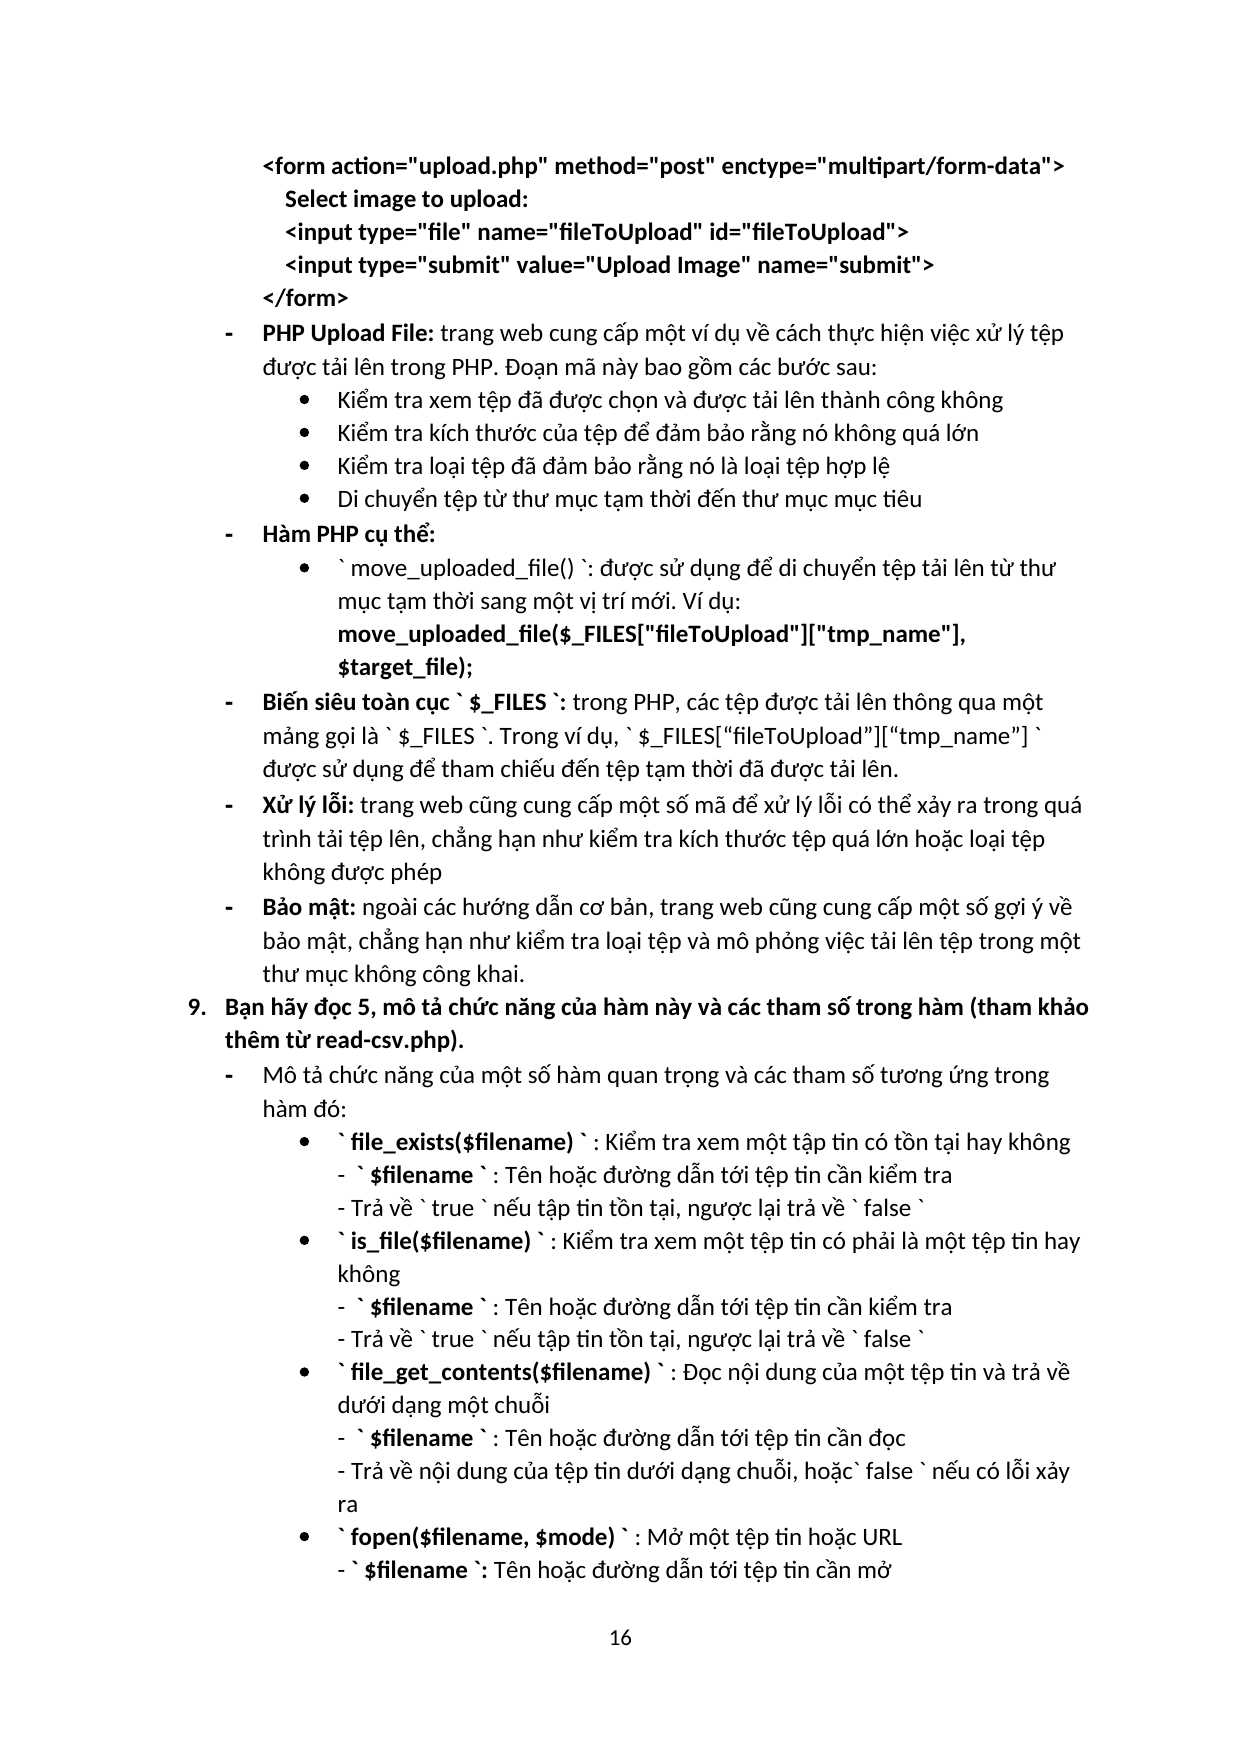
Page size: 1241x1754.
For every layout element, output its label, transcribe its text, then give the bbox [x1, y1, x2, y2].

list ` is_file($filename) ` : Kiểm tra xem một tệp tin có phải là một tệp tin hay không [300, 1225, 1090, 1288]
list Kiểm tra loại tệp đã đảm bảo rằng nó là loại tệp hợp lệ [300, 450, 1090, 480]
list - Trả về ` true ` nếu tập tin tồn tại, ngược lại trả về ` false ` [337, 1324, 1090, 1354]
list </form> [262, 282, 1090, 312]
list Xử lý lỗi: trang web cũng cung cấp một số mã để xử lý lỗi có thể xảy ra trong quá trình tải tệp lên, chẳng hạn như kiểm tra kích thước tệp quá lớn hoặc loại tệp không được phép [225, 786, 1090, 886]
list Di chuyển tệp từ thư mục tạm thời đến thư mục mục tiêu [300, 483, 1090, 513]
list - ` $filename `: Tên hoặc đường dẫn tới tệp tin cần mở [337, 1554, 1090, 1584]
list Mô tả chức năng của một số hàm quan trọng và các tham số tương ứng trong hàm đó: [225, 1057, 1090, 1124]
list Kiểm tra xem tệp đã được chọn và được tải lên thành công không [300, 384, 1090, 414]
list ` file_exists($filename) ` : Kiểm tra xem một tập tin có tồn tại hay không [300, 1126, 1090, 1157]
list Select image to upload: [262, 183, 1090, 213]
list - Trả về ` true ` nếu tập tin tồn tại, ngược lại trả về ` false ` [337, 1192, 1090, 1222]
list - ` $filename ` : Tên hoặc đường dẫn tới tệp tin cần đọc [337, 1422, 1090, 1453]
list move_uploaded_file($_FILES["fileToUpload"]["tmp_name"], $target_file); [337, 618, 1090, 682]
list ` fopen($filename, $mode) ` : Mở một tệp tin hoặc URL [300, 1521, 1090, 1552]
list ` move_uploaded_file() `: được sử dụng để di chuyển tệp tải lên từ thư mục tạm thời sang một vị trí mới. Ví dụ: [300, 552, 1090, 616]
list - ` $filename ` : Tên hoặc đường dẫn tới tệp tin cần kiểm tra [337, 1291, 1090, 1321]
list Bảo mật: ngoài các hướng dẫn cơ bản, trang web cũng cung cấp một số gợi ý về bảo mật, chẳng hạn như kiểm tra loại tệp và mô phỏng việc tải lên tệp trong một thư mục không công khai. [225, 889, 1090, 988]
list ` file_get_contents($filename) ` : Đọc nội dung của một tệp tin và trả về dưới dạng một chuỗi [300, 1357, 1090, 1420]
list <form action="upload.php" method="post" enctype="multipart/form-data"> [262, 150, 1090, 181]
list Biến siêu toàn cục ` $_FILES `: trong PHP, các tệp được tải lên thông qua một mảng gọi là ` $_FILES `. Trong ví dụ, ` $_FILES[“fileToUpload”][“tmp_name”] ` được sử dụng để tham chiếu đến tệp tạm thời đã được tải lên. [225, 684, 1090, 784]
list PHP Upload File: trang web cung cấp một ví dụ về cách thực hiện việc xử lý tệp được tải lên trong PHP. Đoạn mã này bao gồm các bước sau: [225, 314, 1090, 382]
list - Trả về nội dung của tệp tin dưới dạng chuỗi, hoặc` false ` nếu có lỗi xảy ra [337, 1455, 1090, 1519]
list <input type="submit" value="Upload Image" name="submit"> [262, 249, 1090, 279]
list Kiểm tra kích thước của tệp để đảm bảo rằng nó không quá lớn [300, 417, 1090, 447]
list Hàm PHP cụ thể: [225, 516, 1090, 550]
list - ` $filename ` : Tên hoặc đường dẫn tới tệp tin cần kiểm tra [337, 1159, 1090, 1189]
list <input type="file" name="fileToUpload" id="fileToUpload"> [262, 216, 1090, 246]
list Bạn hãy đọc 5, mô tả chức năng của hàm này và các tham số trong hàm (tham khảo thêm từ read-csv.php). [187, 991, 1090, 1054]
